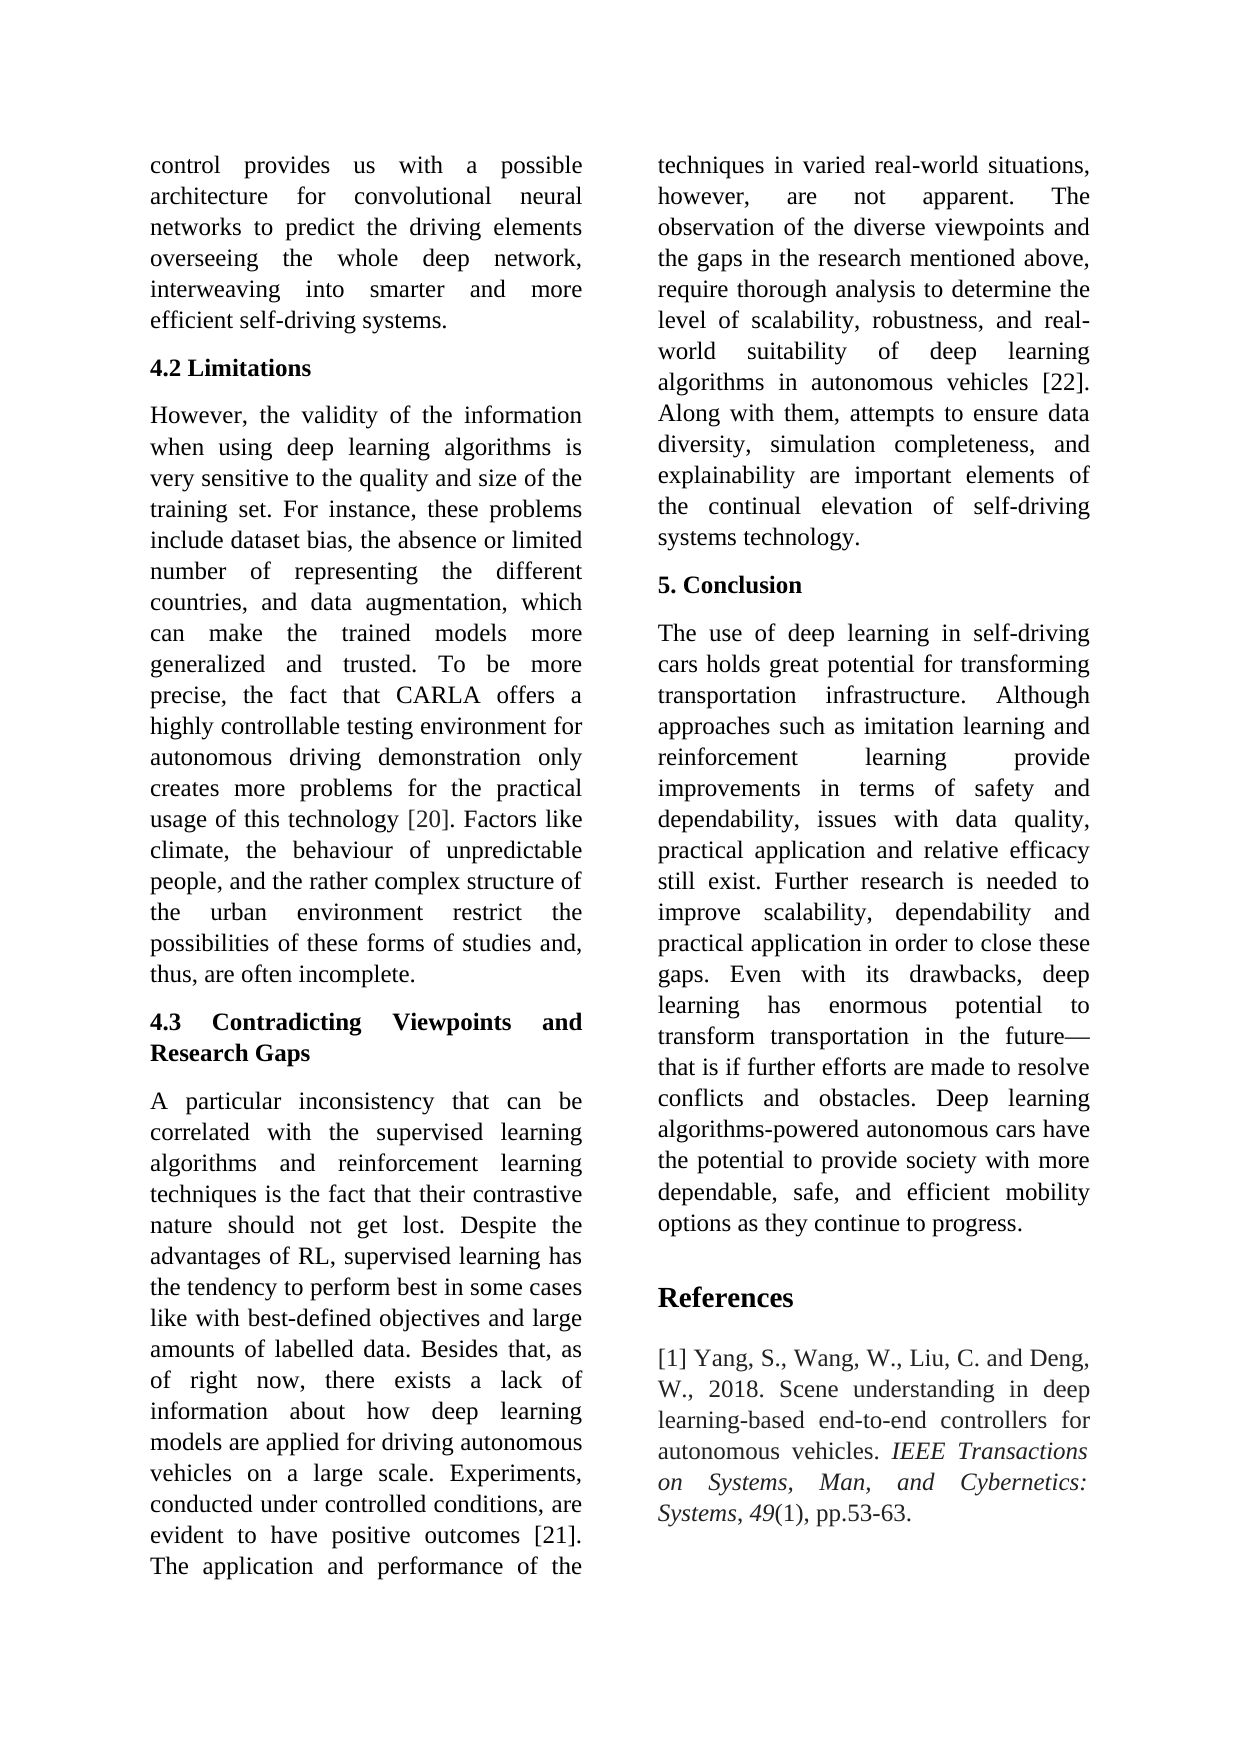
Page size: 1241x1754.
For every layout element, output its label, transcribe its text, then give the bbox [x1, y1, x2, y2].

subtitle References [658, 1280, 1090, 1314]
text 4.2 Limitations [150, 353, 583, 382]
text A particular inconsistency that can be correlated with the supervised learning algorithms and reinforcement learning techniques is the fact that their contrastive nature should not get lost. Despite the advantages of RL, supervised learning has the tendency to perform best in some cases like with best-defined objectives and large amounts of labelled data. Besides that, as of right now, there exists a lack of information about how deep learning models are applied for driving autonomous vehicles on a large scale. Experiments, conducted under controlled conditions, are evident to have positive outcomes [21]. The application and performance of the techniques in varied real-world situations, however, are not apparent. The observation of the diverse viewpoints and the gaps in the research mentioned above, require thorough analysis to determine the level of scalability, robustness, and real-world suitability of deep learning algorithms in autonomous vehicles [22]. Along with them, attempts to ensure data diversity, simulation completeness, and explainability are important elements of the continual elevation of self-driving systems technology. [658, 150, 1090, 551]
text However, the validity of the information when using deep learning algorithms is very sensitive to the quality and size of the training set. For instance, these problems include dataset bias, the absence or limited number of representing the different countries, and data augmentation, which can make the trained models more generalized and trusted. To be more precise, the fact that CARLA offers a highly controllable testing environment for autonomous driving demonstration only creates more problems for the practical usage of this technology [20]. Factors like climate, the behaviour of unpredictable people, and the rather complex structure of the urban environment restrict the possibilities of these forms of studies and, thus, are often incomplete. [150, 401, 583, 988]
text 4.3 Contradicting Viewpoints and Research Gaps [150, 1007, 583, 1067]
text A particular inconsistency that can be correlated with the supervised learning algorithms and reinforcement learning techniques is the fact that their contrastive nature should not get lost. Despite the advantages of RL, supervised learning has the tendency to perform best in some cases like with best-defined objectives and large amounts of labelled data. Besides that, as of right now, there exists a lack of information about how deep learning models are applied for driving autonomous vehicles on a large scale. Experiments, conducted under controlled conditions, are evident to have positive outcomes [21]. The application and performance of the techniques in varied real-world situations, however, are not apparent. The observation of the diverse viewpoints and the gaps in the research mentioned above, require thorough analysis to determine the level of scalability, robustness, and real-world suitability of deep learning algorithms in autonomous vehicles [22]. Along with them, attempts to ensure data diversity, simulation completeness, and explainability are important elements of the continual elevation of self-driving systems technology. [150, 1086, 583, 1580]
text [1] Yang, S., Wang, W., Liu, C. and Deng, W., 2018. Scene understanding in deep learning-based end-to-end controllers for autonomous vehicles. IEEE Transactions on Systems, Man, and Cybernetics: Systems, 49(1), pp.53-63. [658, 1434, 1090, 1527]
text 5. Conclusion [658, 570, 1090, 599]
